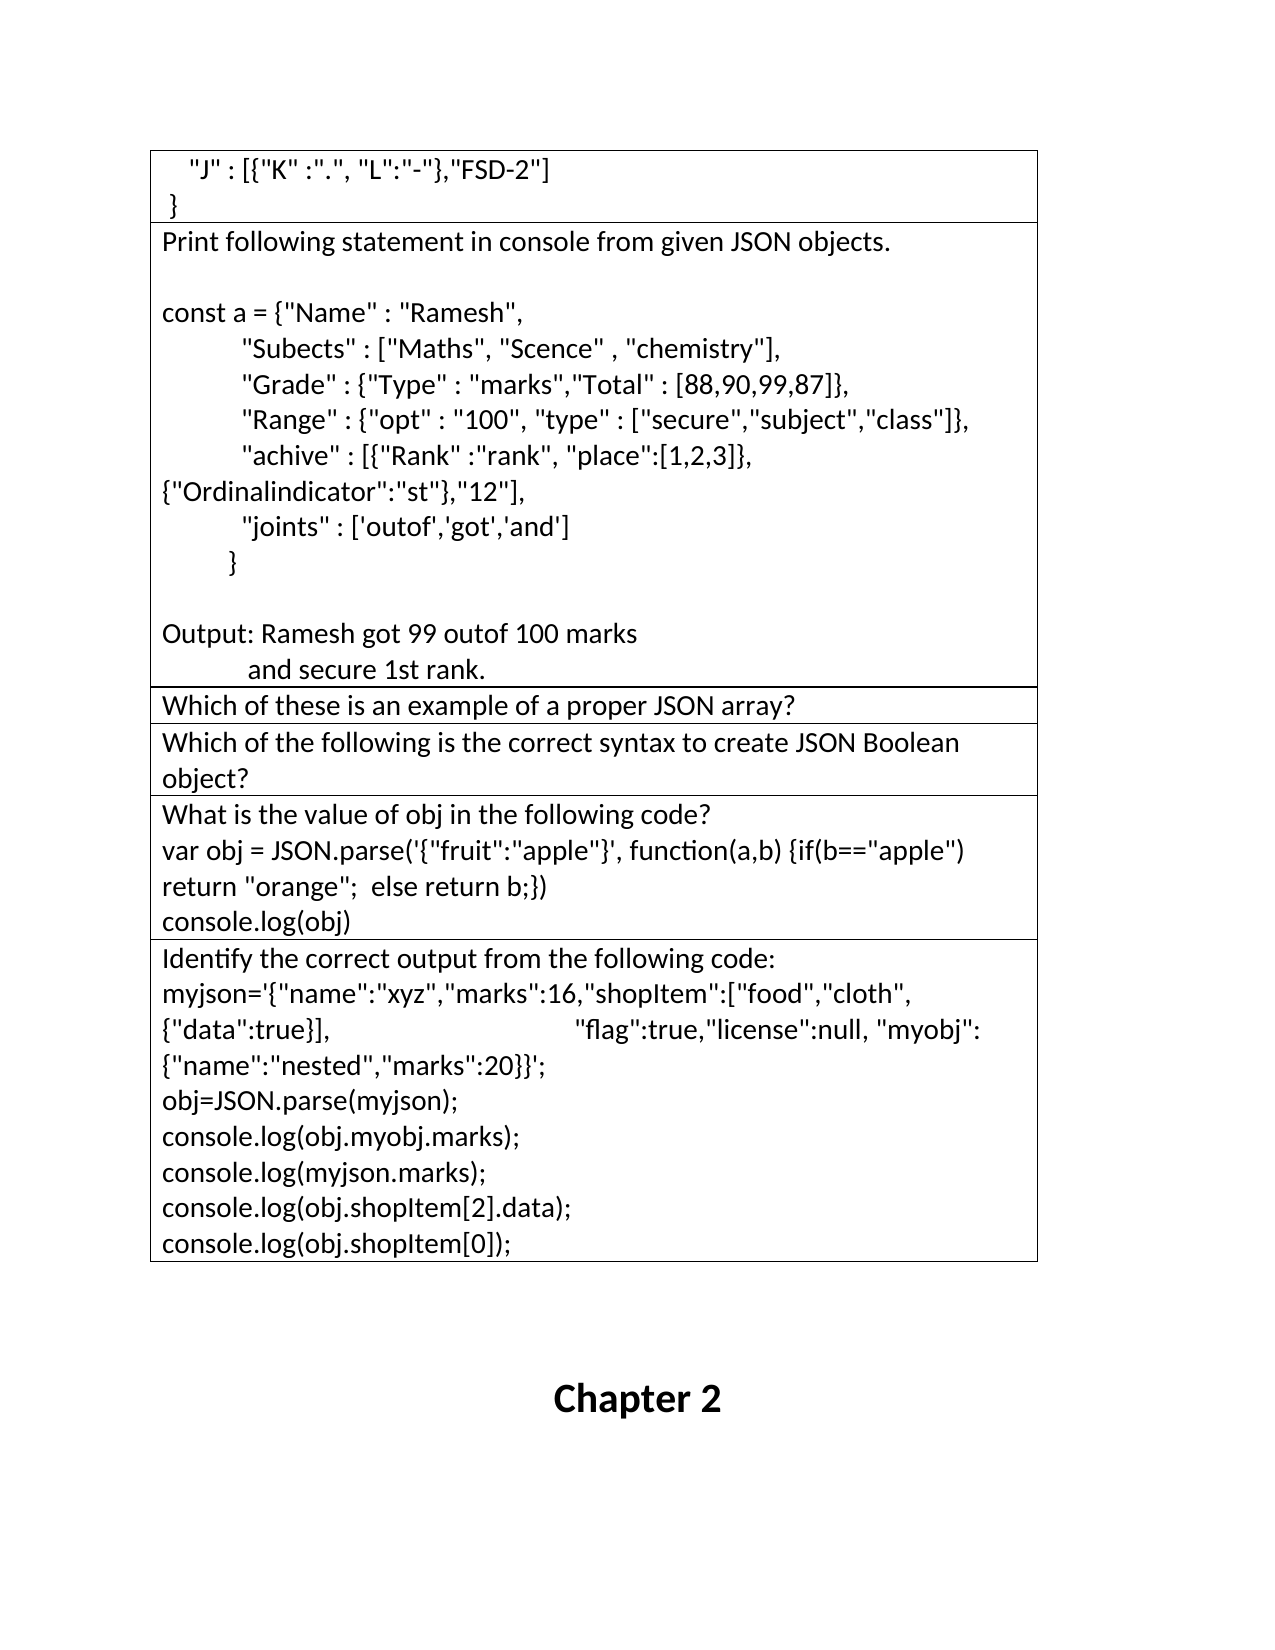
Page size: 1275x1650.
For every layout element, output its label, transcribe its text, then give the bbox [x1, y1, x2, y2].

table_cell Which of these is an example of a proper JSON array? [151, 688, 1037, 723]
text Chapter 2 [150, 1372, 1125, 1423]
table_cell Identify the correct output from the following code: myjson='{"name":"xyz","marks":16,"shopItem":["food","cloth",{"data":true}], "flag":true,"license":null, "myobj":{"name":"nested","marks":20}}'; obj=JSON.parse(myjson); console.log(obj.myobj.marks); console.log(myjson.marks); console.log(obj.shopItem[2].data); console.log(obj.shopItem[0]); [151, 940, 1037, 1261]
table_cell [151, 151, 1037, 222]
table_cell Print following statement in console from given JSON objects. const a = {"Name" : "Ramesh", "Subects" : ["Maths", "Scence" , "chemistry"], "Grade" : {"Type" : "marks","Total" : [88,90,99,87]}, "Range" : {"opt" : "100", "type" : ["secure","subject","class"]}, "achive" : [{"Rank" :"rank", "place":[1,2,3]}, {"Ordinalindicator":"st"},"12"], "joints" : ['outof','got','and'] } Output: Ramesh got 99 outof 100 marks and secure 1st rank. [151, 223, 1037, 686]
table_cell Which of the following is the correct syntax to create JSON Boolean object? [151, 724, 1037, 795]
table_cell What is the value of obj in the following code? var obj = JSON.parse('{"fruit":"apple"}', function(a,b) {if(b=="apple") return "orange"; else return b;}) console.log(obj) [151, 796, 1037, 939]
